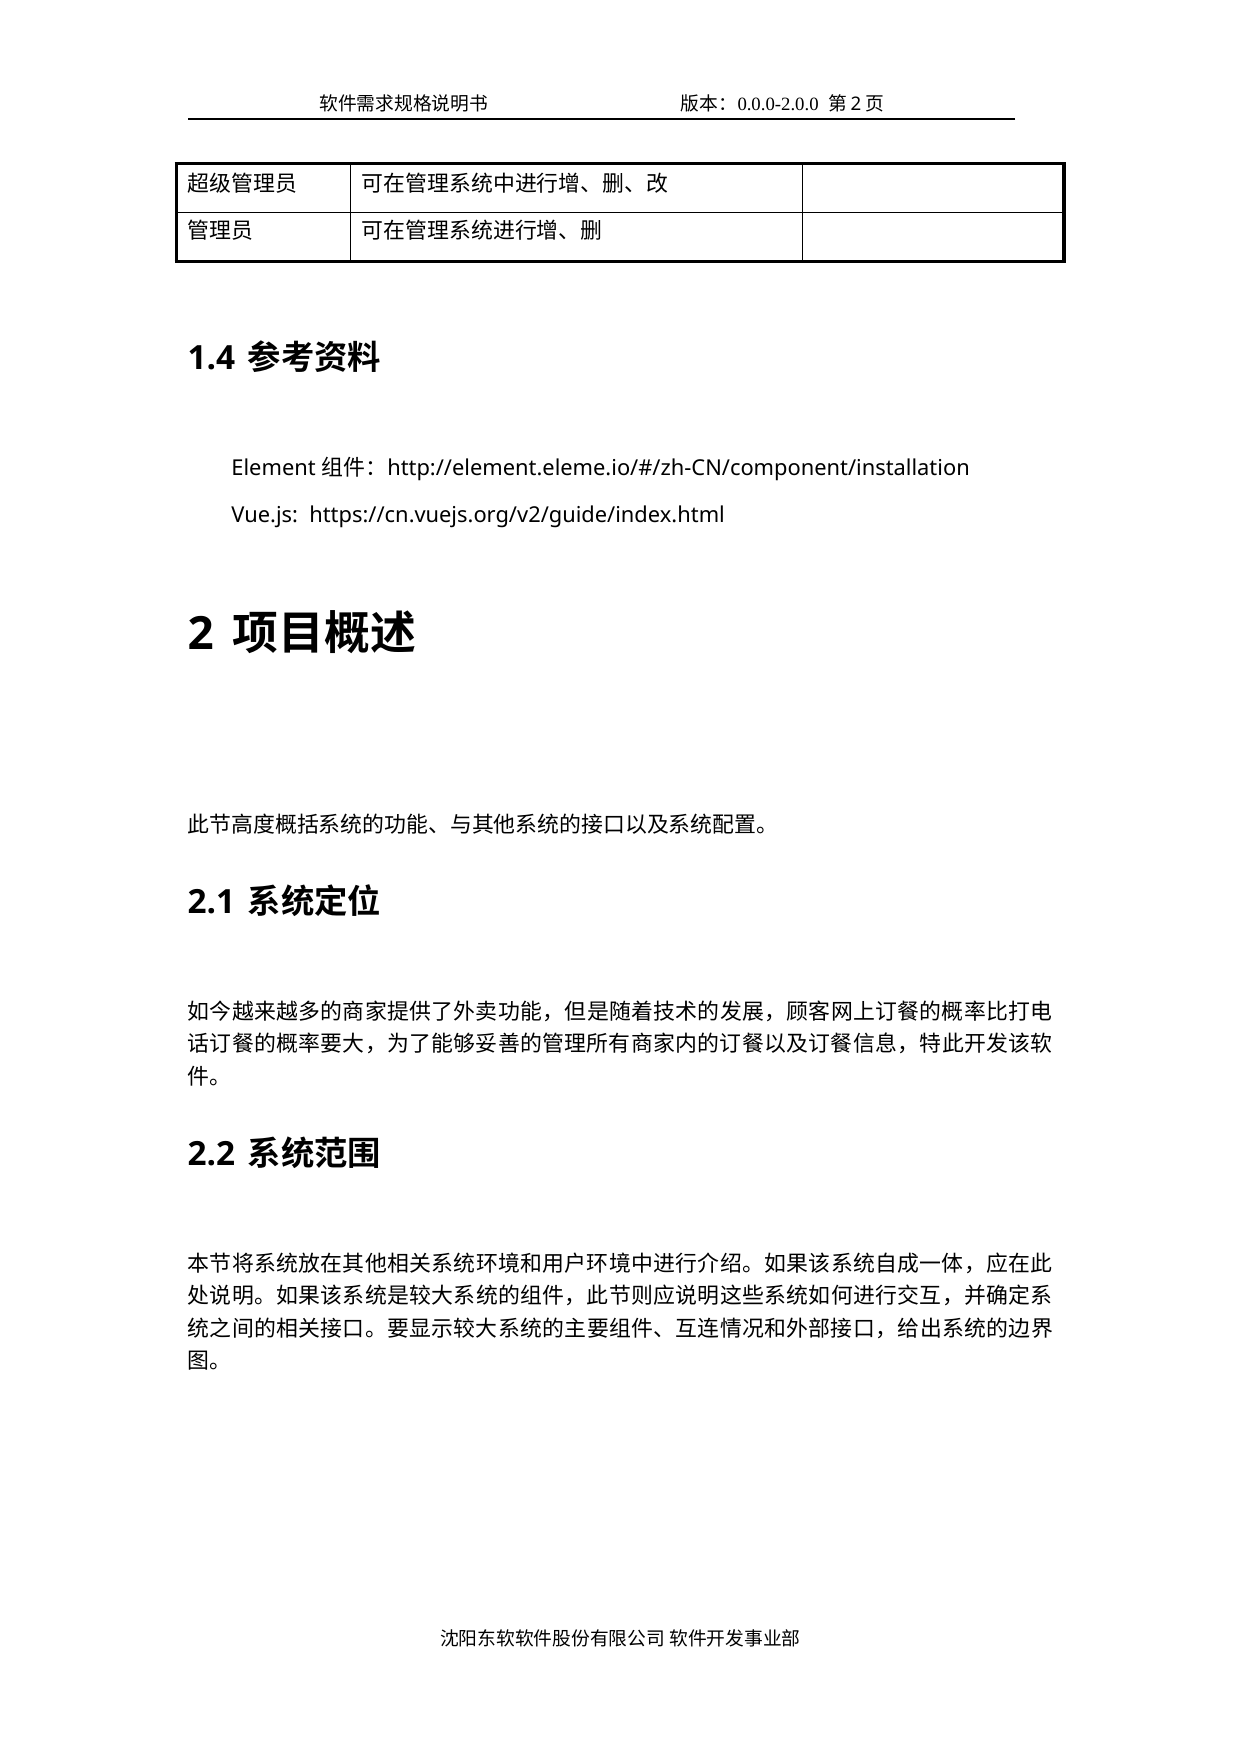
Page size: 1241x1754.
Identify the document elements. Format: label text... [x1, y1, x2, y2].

text 本节将系统放在其他相关系统环境和用户环境中进行介绍。如果该系统自成一体，应在此处说明。如果该系统是较大系统的组件，此节则应说明这些系统如何进行交互，并确定系统之间的相关接口。要显示较大系统的主要组件、互连情况和外部接口，给出系统的边界图。 [187, 1246, 1053, 1376]
text Vue.js: https://cn.vuejs.org/v2/guide/index.html [187, 498, 1053, 531]
table_cell 可在管理系统进行增、删 [351, 213, 802, 260]
text Element 组件：http://element.eleme.io/#/zh-CN/component/installation [187, 450, 1053, 482]
text 如今越来越多的商家提供了外卖功能，但是随着技术的发展，顾客网上订餐的概率比打电话订餐的概率要大，为了能够妥善的管理所有商家内的订餐以及订餐信息，特此开发该软件。 [187, 993, 1053, 1091]
subtitle 系统定位 [187, 866, 1053, 931]
table_cell [803, 165, 1062, 212]
subtitle 参考资料 [187, 322, 1053, 387]
table_cell 超级管理员 [178, 165, 350, 212]
table_cell 可在管理系统中进行增、删、改 [351, 165, 802, 212]
table_cell [803, 213, 1062, 260]
subtitle 系统范围 [187, 1118, 1053, 1183]
text 此节高度概括系统的功能、与其他系统的接口以及系统配置。 [187, 807, 1053, 839]
table_cell 管理员 [178, 213, 350, 260]
subtitle 项目概述 [187, 581, 1053, 678]
